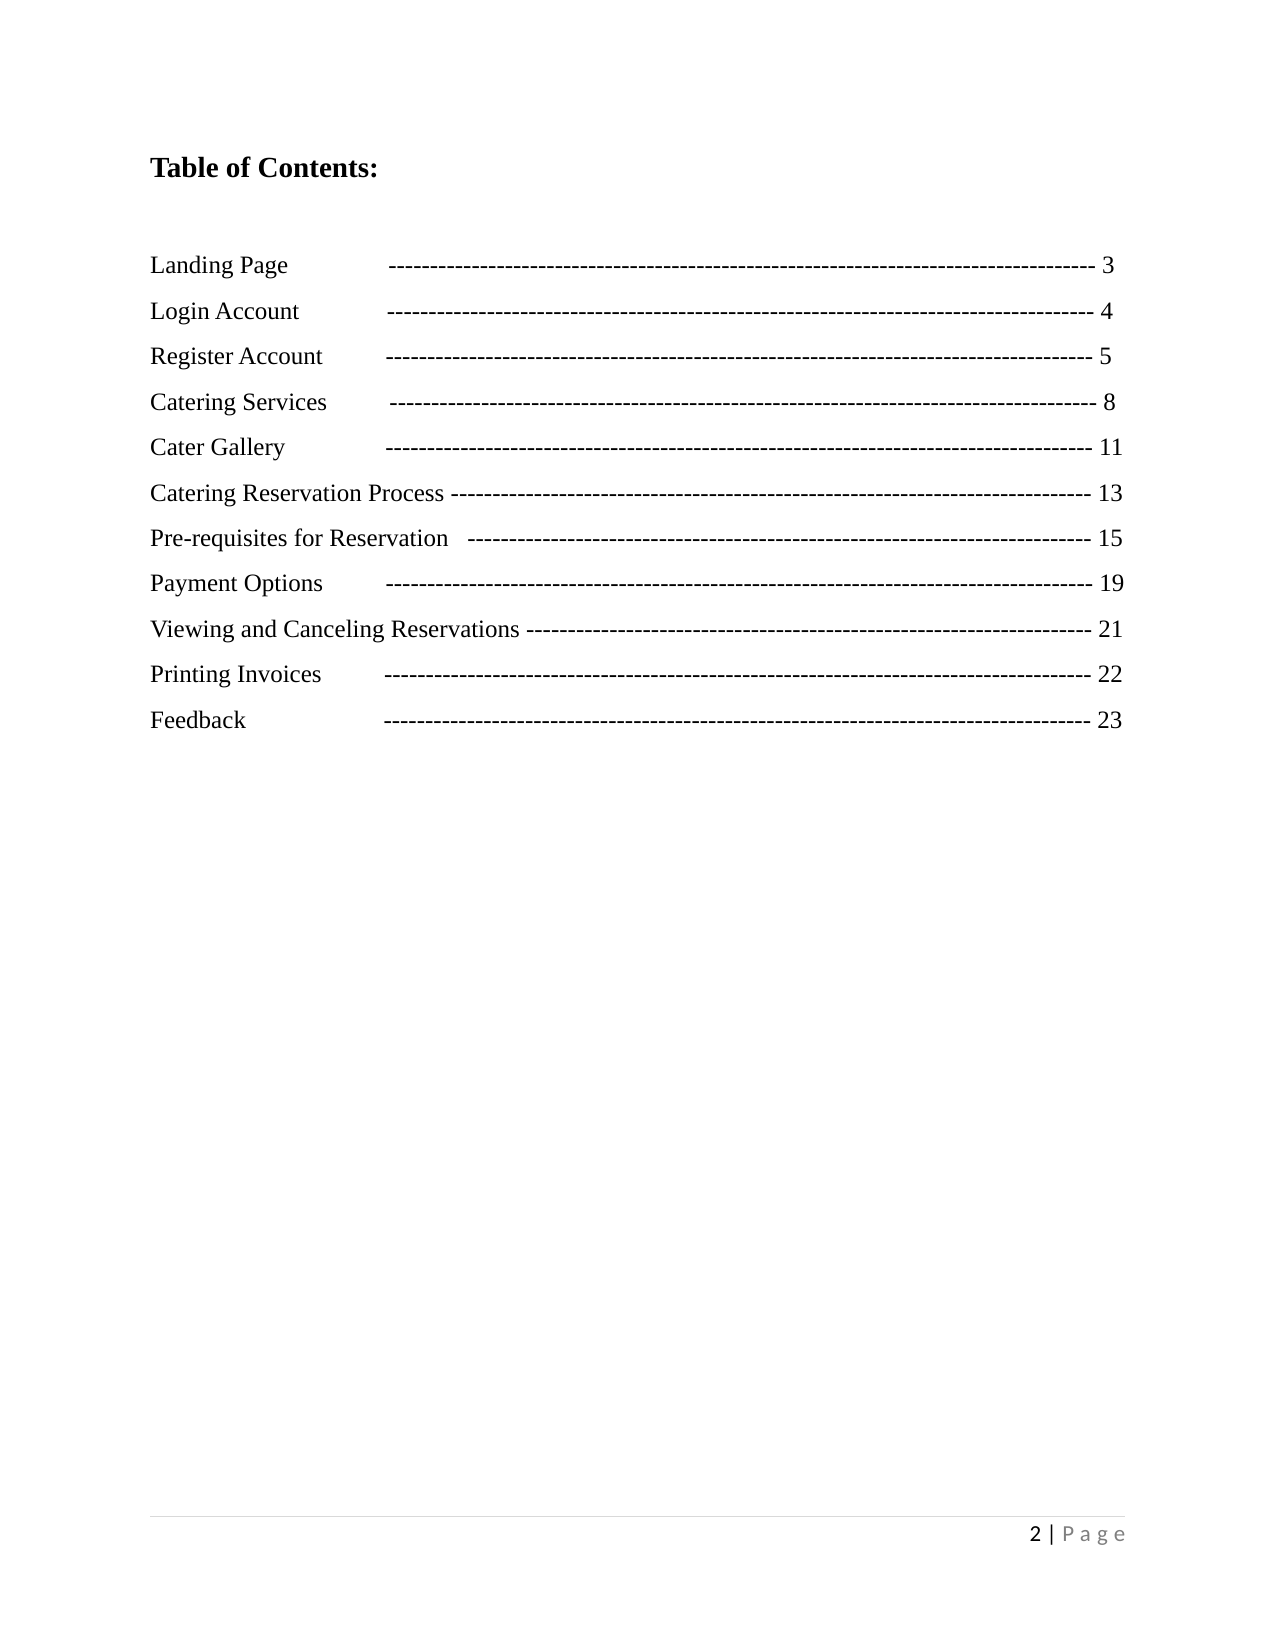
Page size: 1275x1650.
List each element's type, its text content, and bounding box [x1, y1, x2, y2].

text Register Account ------------------------------------------------------------------------------------- 5 [150, 341, 1125, 370]
text Pre-requisites for Reservation --------------------------------------------------------------------------- 15 [150, 523, 1125, 552]
text Feedback ------------------------------------------------------------------------------------- 23 [150, 705, 1125, 733]
text Login Account ------------------------------------------------------------------------------------- 4 [150, 296, 1125, 325]
text Viewing and Canceling Reservations -------------------------------------------------------------------- 21 [150, 614, 1125, 643]
text Table of Contents: [150, 150, 1125, 183]
text Cater Gallery ------------------------------------------------------------------------------------- 11 [150, 432, 1125, 461]
text Catering Reservation Process ----------------------------------------------------------------------------- 13 [150, 478, 1125, 506]
text Payment Options ------------------------------------------------------------------------------------- 19 [150, 568, 1125, 597]
text Landing Page ------------------------------------------------------------------------------------- 3 [150, 251, 1125, 279]
text Printing Invoices ------------------------------------------------------------------------------------- 22 [150, 659, 1125, 688]
text Catering Services ------------------------------------------------------------------------------------- 8 [150, 387, 1125, 416]
